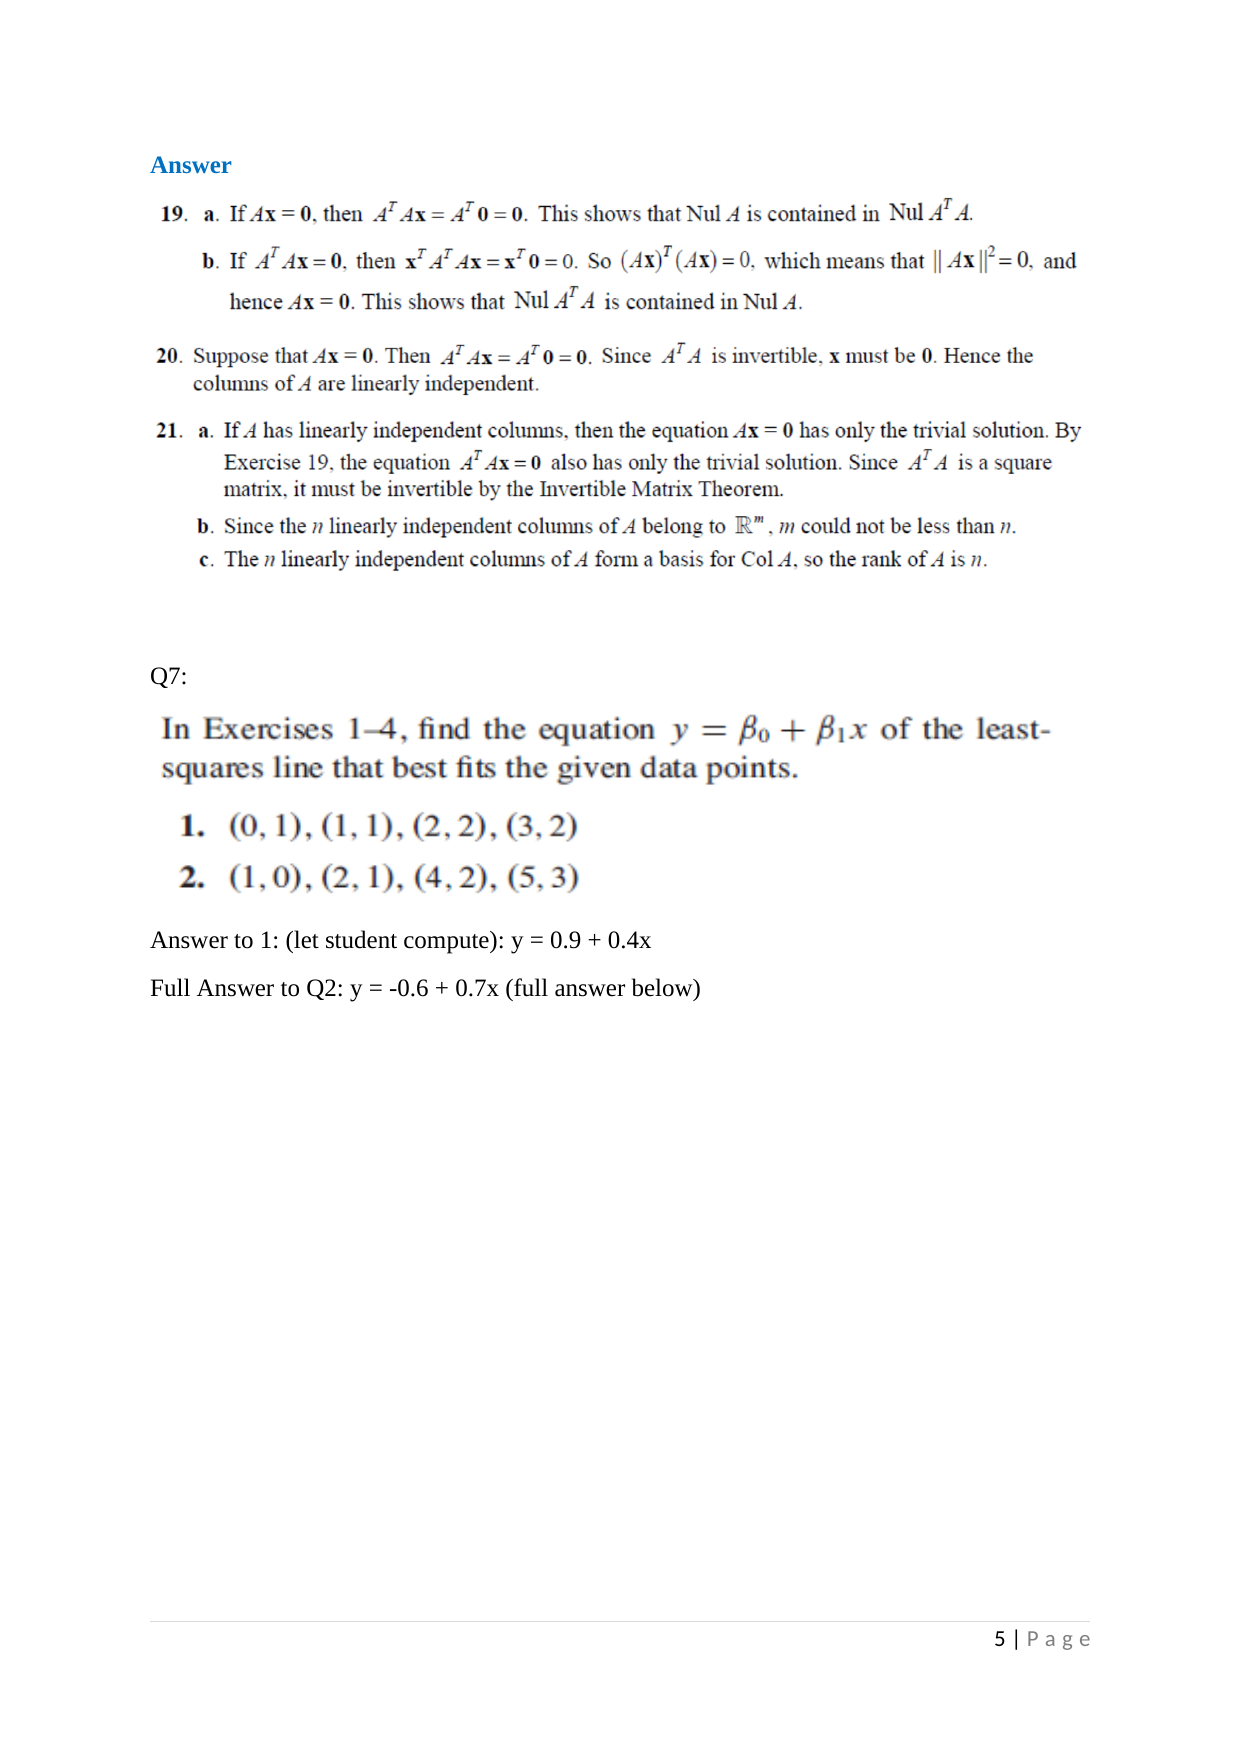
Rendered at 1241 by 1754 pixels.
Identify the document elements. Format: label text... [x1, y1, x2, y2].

text Q7: [150, 661, 1090, 690]
picture [150, 335, 1091, 596]
text Answer [150, 150, 1090, 179]
text Answer to 1: (let student compute): y = 0.9 + 0.4x [150, 925, 1090, 954]
text Full Answer to Q2: y = -0.6 + 0.7x (full answer below) [150, 973, 1090, 1001]
picture [150, 197, 1091, 317]
